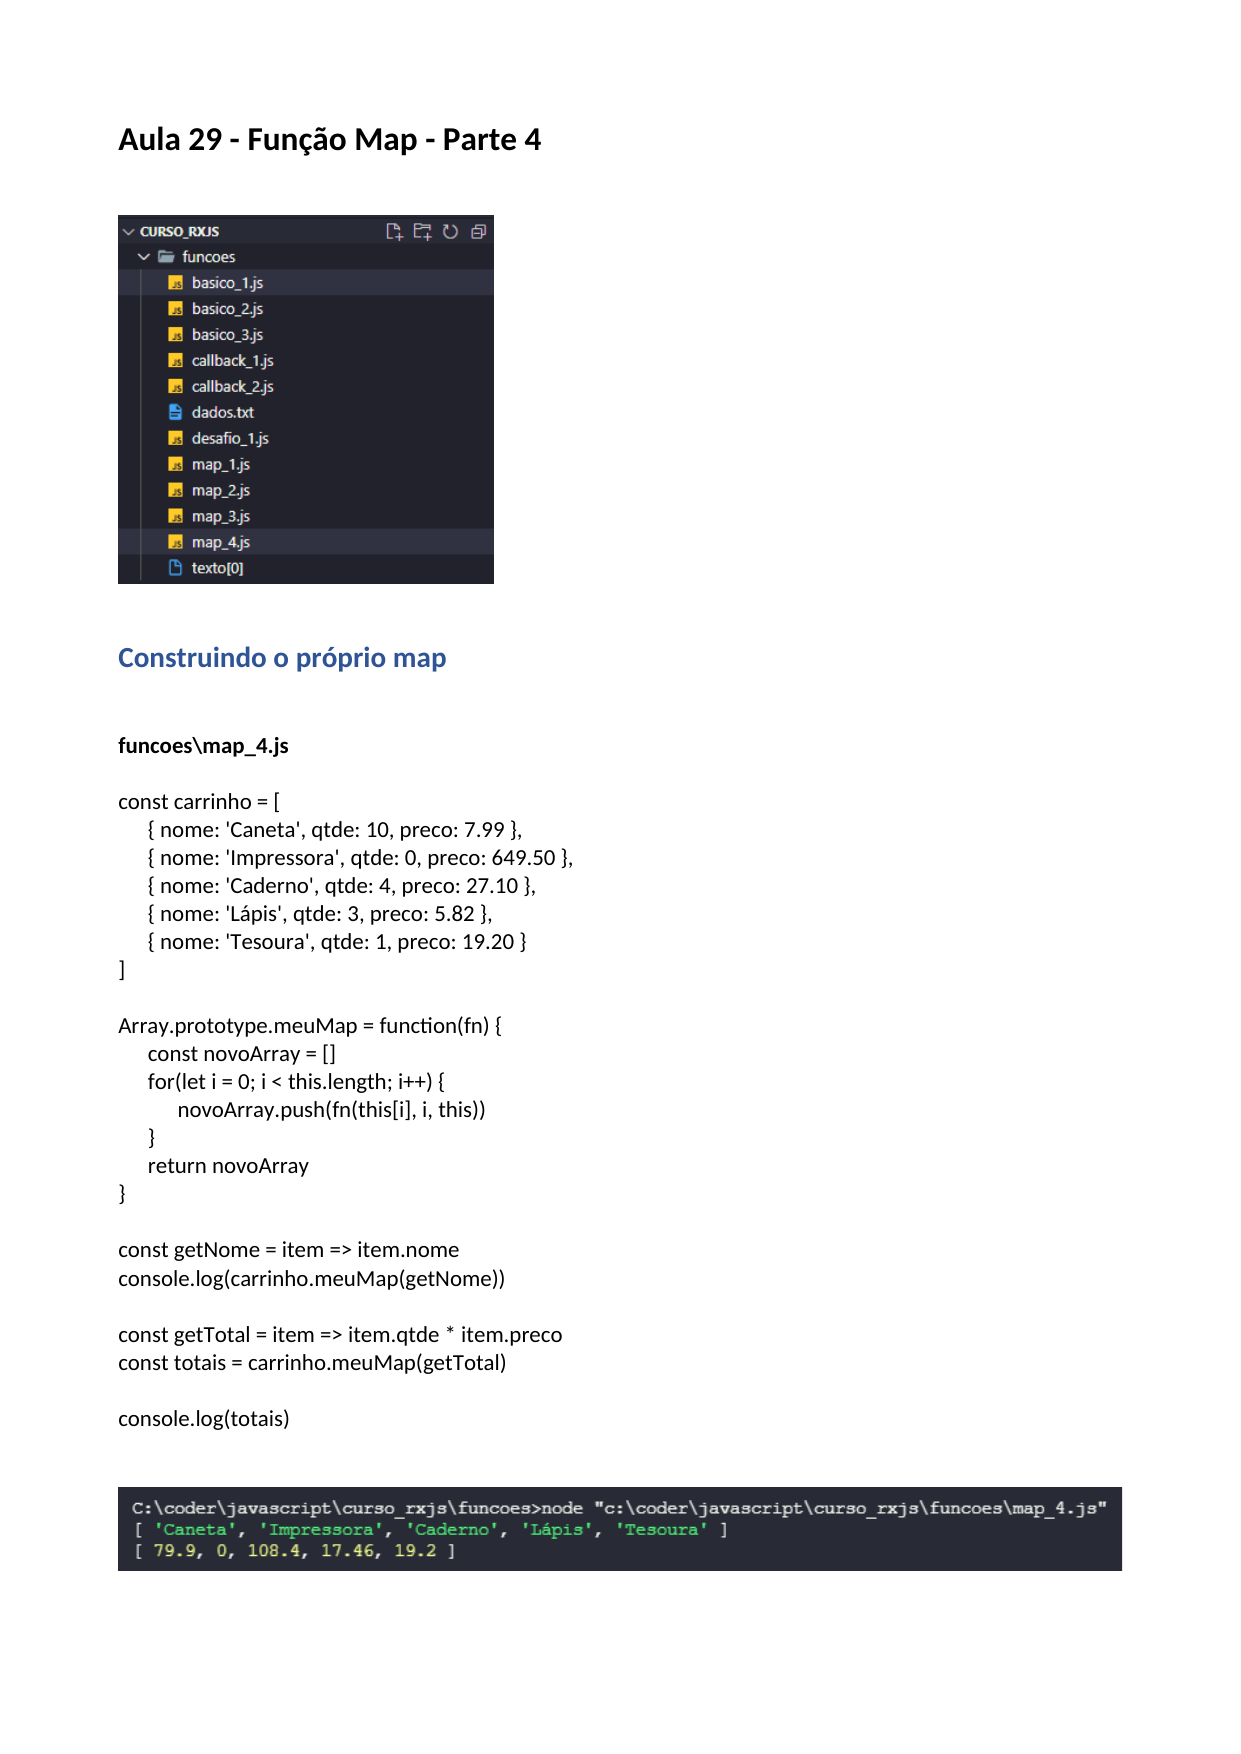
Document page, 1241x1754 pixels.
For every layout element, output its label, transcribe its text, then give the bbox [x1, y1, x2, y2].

text const carrinho = [ [118, 787, 1122, 815]
text { nome: 'Impressora', qtde: 0, preco: 649.50 }, [118, 843, 1122, 871]
text } [118, 1179, 1122, 1208]
text for(let i = 0; i < this.length; i++) { [118, 1067, 1122, 1096]
text Array.prototype.meuMap = function(fn) { [118, 1011, 1122, 1039]
text } [118, 1123, 1122, 1152]
text const totais = carrinho.meuMap(getTotal) [118, 1348, 1122, 1376]
text { nome: 'Caneta', qtde: 10, preco: 7.99 }, [118, 815, 1122, 843]
text funcoes\map_4.js [118, 731, 1122, 759]
text { nome: 'Tesoura', qtde: 1, preco: 19.20 } [118, 927, 1122, 955]
text console.log(totais) [118, 1404, 1122, 1432]
text const getNome = item => item.nome [118, 1236, 1122, 1264]
text console.log(carrinho.meuMap(getNome)) [118, 1264, 1122, 1292]
picture [118, 1487, 1123, 1571]
text return novoArray [118, 1152, 1122, 1179]
text { nome: 'Caderno', qtde: 4, preco: 27.10 }, [118, 871, 1122, 899]
subtitle Construindo o próprio map [118, 639, 1122, 675]
picture [118, 215, 494, 584]
text ] [118, 955, 1122, 983]
text const novoArray = [] [118, 1039, 1122, 1067]
subtitle Aula 29 - Função Map - Parte 4 [118, 118, 1122, 159]
text novoArray.push(fn(this[i], i, this)) [118, 1096, 1122, 1123]
text { nome: 'Lápis', qtde: 3, preco: 5.82 }, [118, 899, 1122, 927]
text const getTotal = item => item.qtde * item.preco [118, 1320, 1122, 1348]
